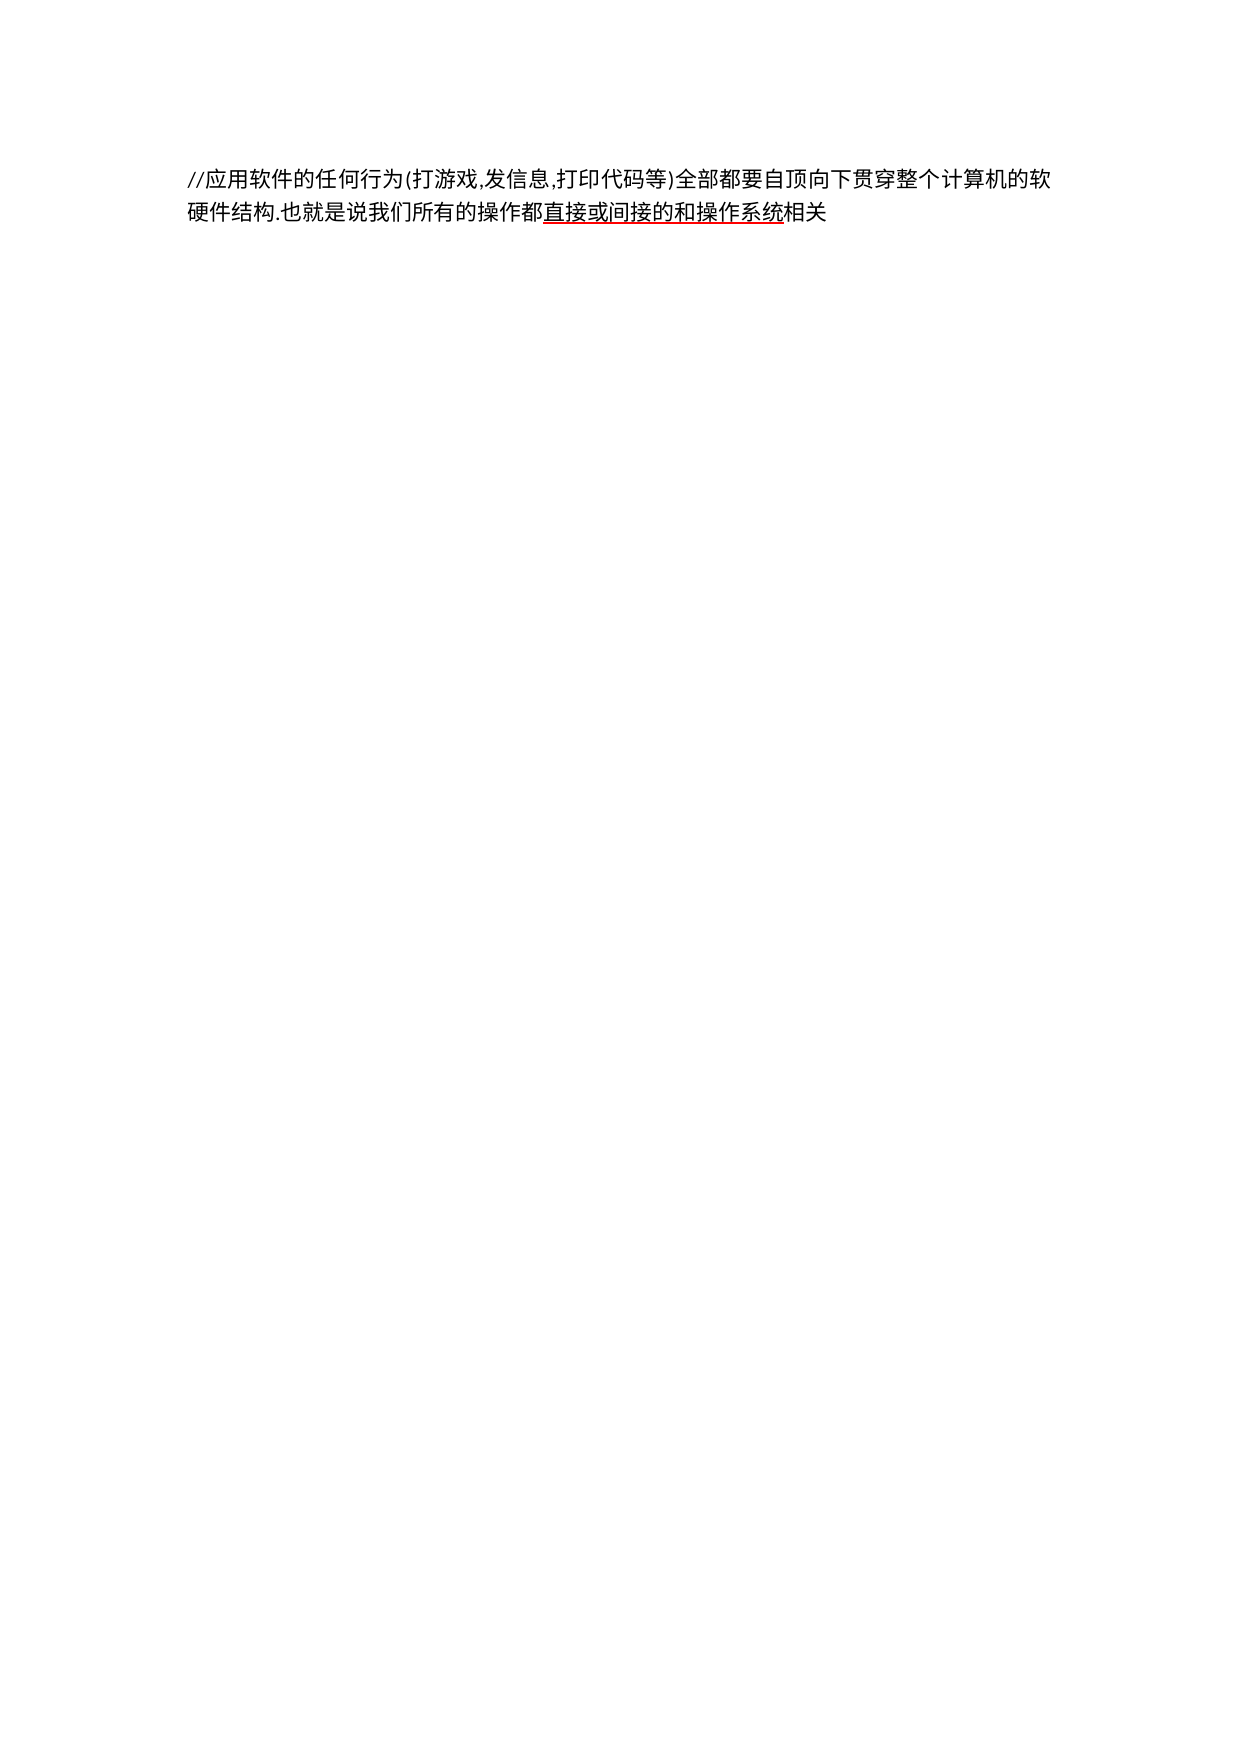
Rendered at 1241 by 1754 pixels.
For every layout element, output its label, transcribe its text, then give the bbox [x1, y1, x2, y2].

list //应用软件的任何行为(打游戏,发信息,打印代码等)全部都要自顶向下贯穿整个计算机的软硬件结构.也就是说我们所有的操作都直接或间接的和操作系统相关 [187, 162, 1053, 227]
